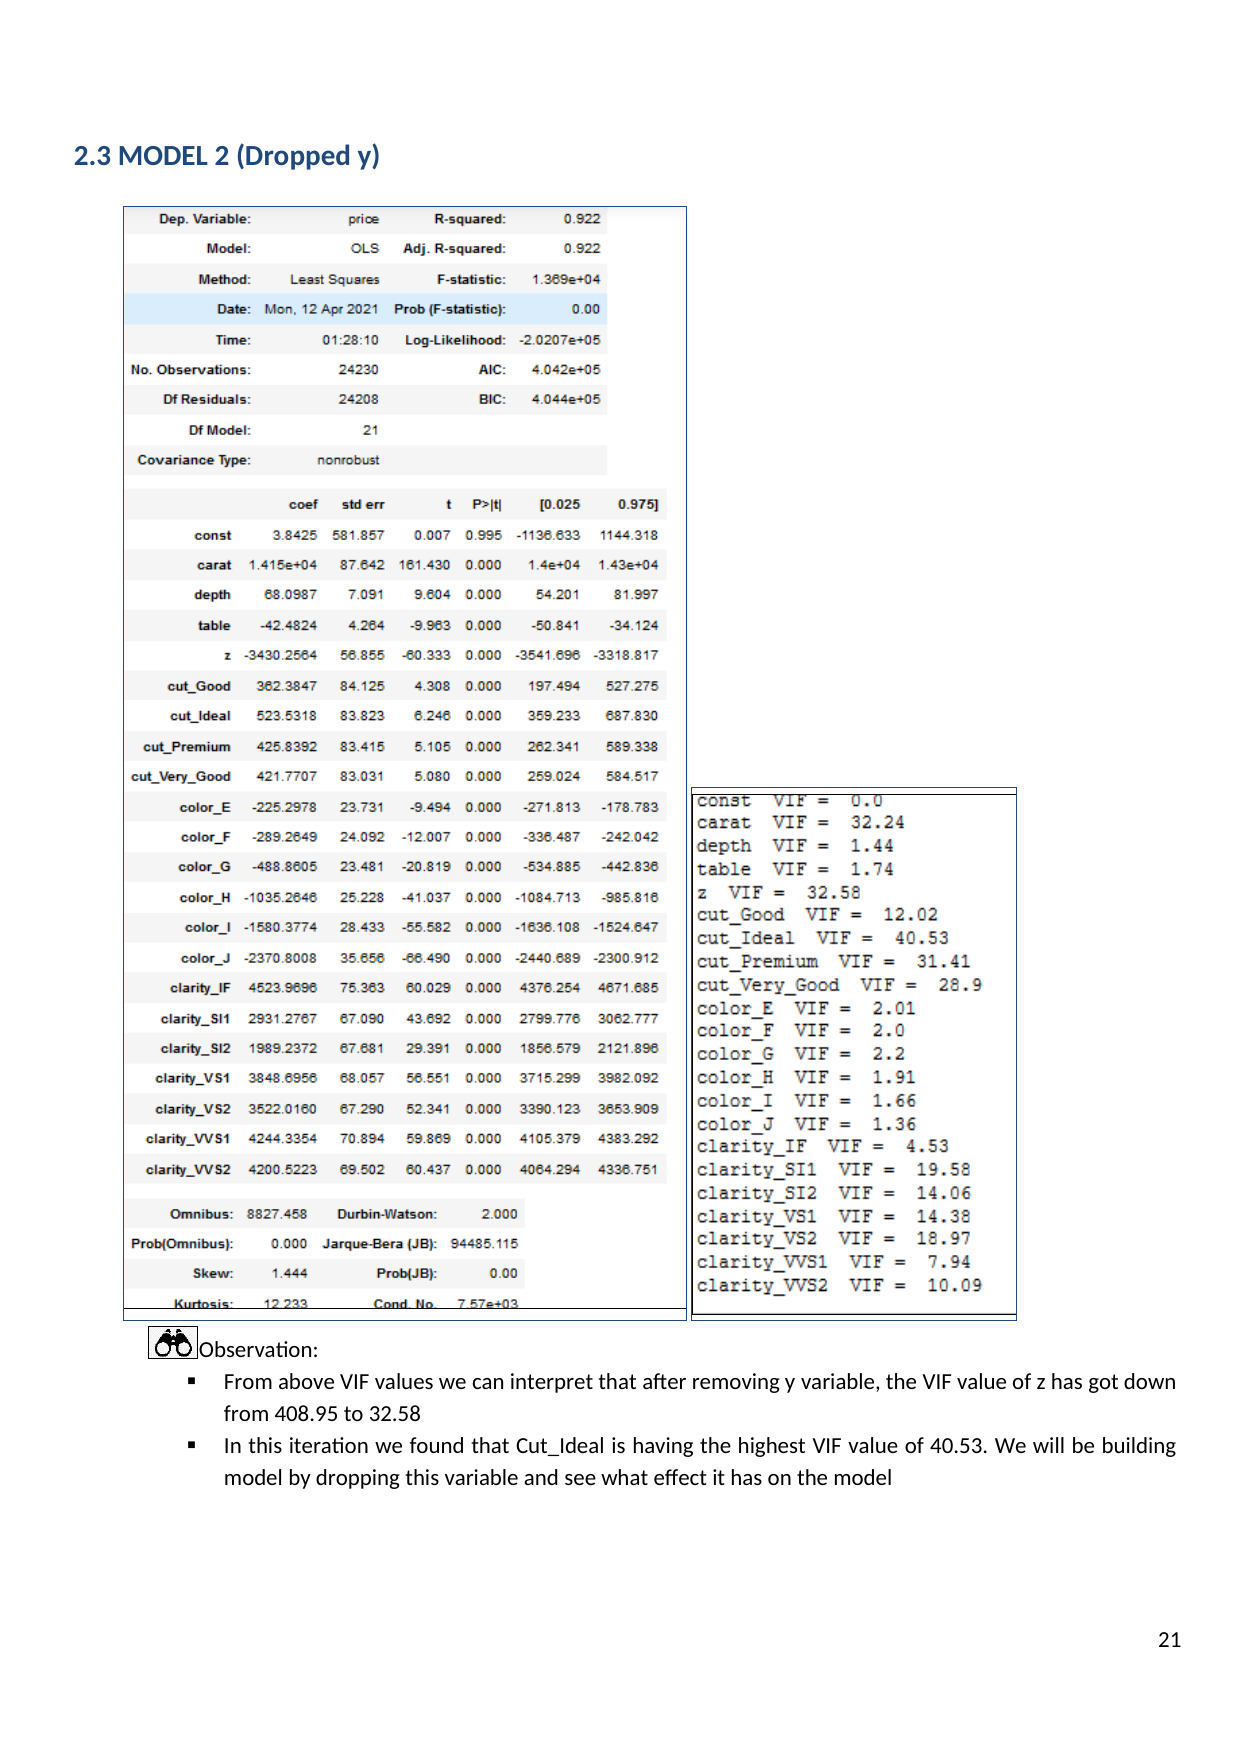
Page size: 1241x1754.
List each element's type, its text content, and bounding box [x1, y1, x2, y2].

picture [693, 795, 1016, 1314]
picture [149, 1327, 197, 1358]
picture [124, 207, 686, 1308]
subtitle MODEL 2 (Dropped y) [74, 137, 1196, 173]
list From above VIF values we can interpret that after removing y variable, the VIF value of z has got down from 408.95 to 32.58 [186, 1367, 1182, 1427]
text Observation: [199, 1335, 1196, 1363]
list In this iteration we found that Cut_Ideal is having the highest VIF value of 40.53. We will be building model by dropping this variable and see what effect it has on the model [186, 1431, 1181, 1491]
